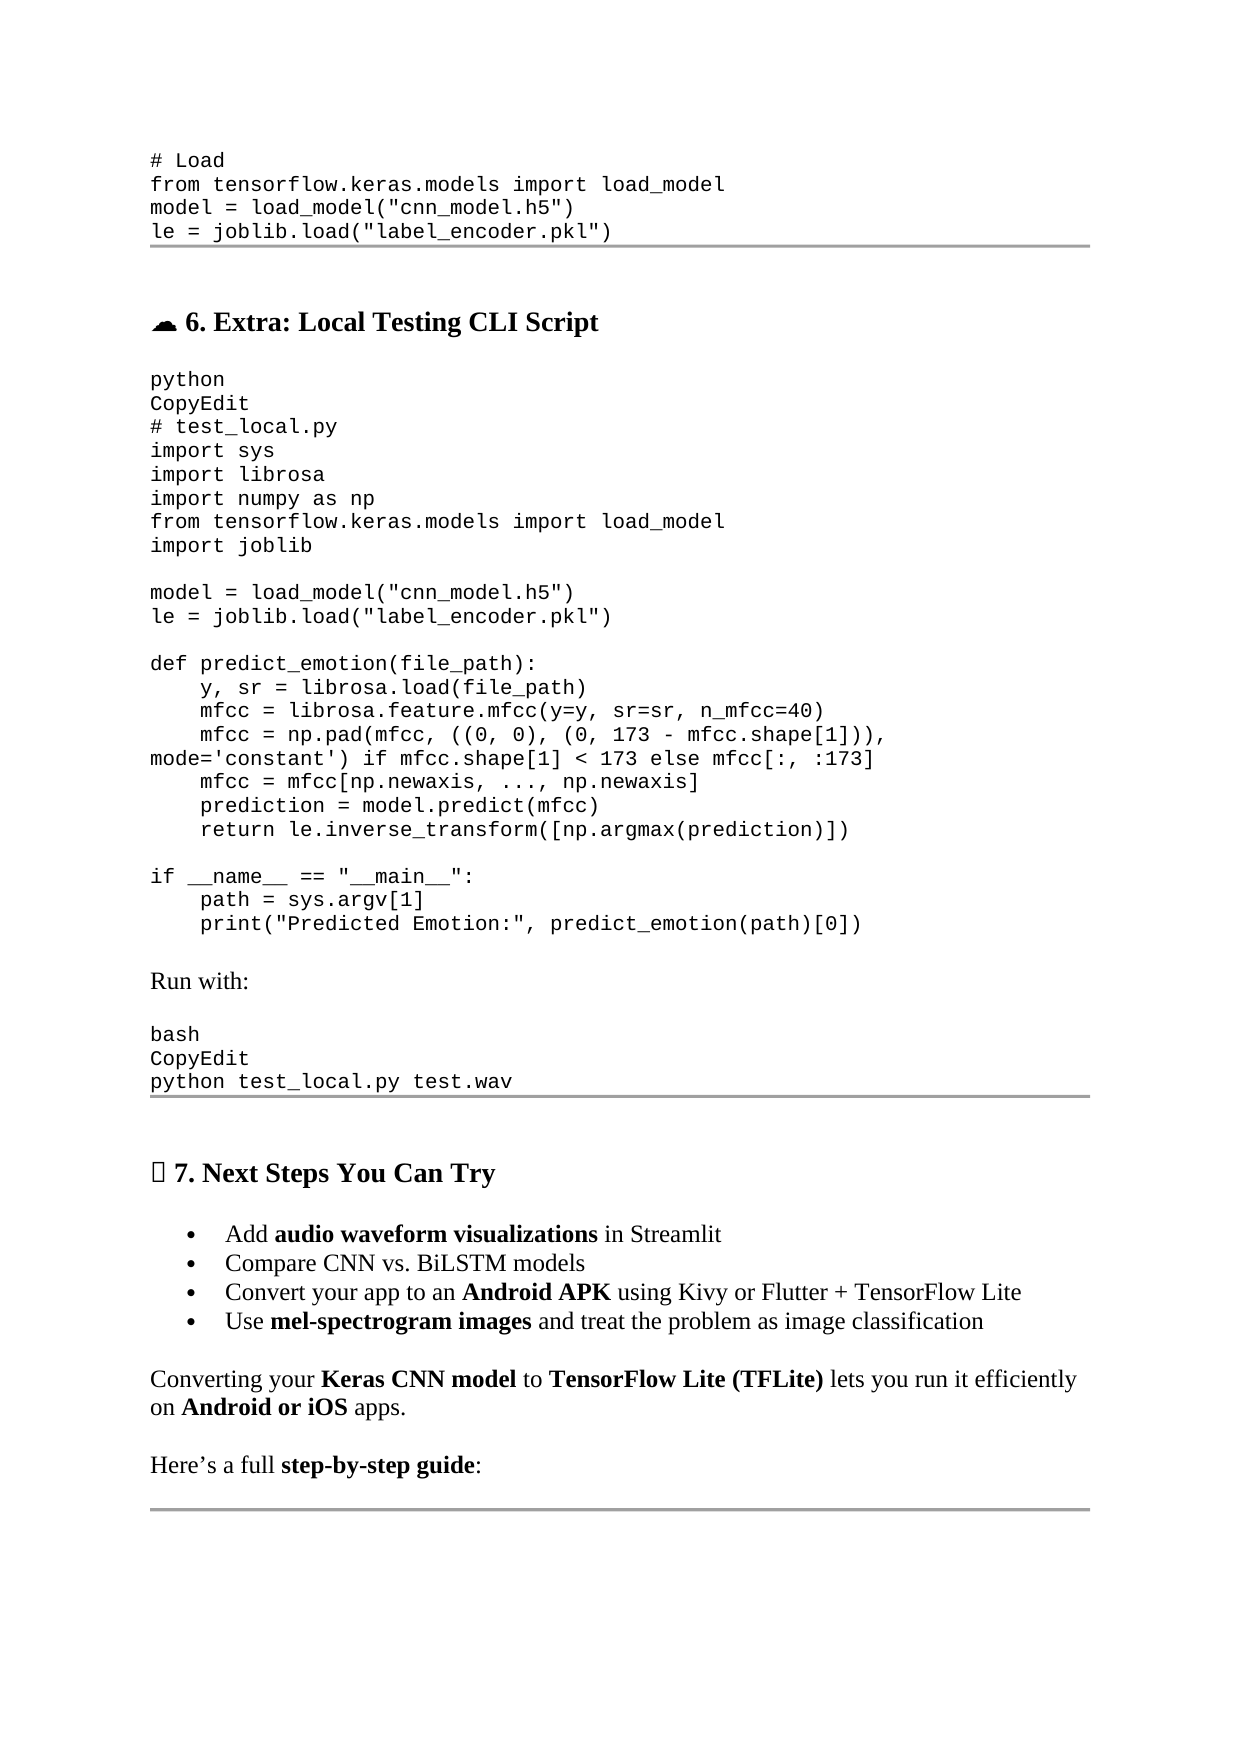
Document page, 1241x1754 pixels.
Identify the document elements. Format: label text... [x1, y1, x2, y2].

text CopyEdit [150, 393, 1090, 417]
text if __name__ == "__main__": [150, 866, 1090, 889]
text python [150, 369, 1090, 393]
text import sys [150, 440, 1090, 464]
text Run with: [150, 966, 1090, 995]
text prediction = model.predict(mfcc) [150, 795, 1090, 818]
text Converting your Keras CNN model to TensorFlow Lite (TFLite) lets you run it efficiently on Android or iOS apps. [150, 1364, 1090, 1421]
text Here’s a full step-by-step guide: [150, 1450, 1090, 1479]
text from tensorflow.keras.models import load_model [150, 511, 1090, 535]
text import joblib [150, 535, 1090, 558]
text python test_local.py test.wav [150, 1071, 1090, 1094]
text from tensorflow.keras.models import load_model [150, 174, 1090, 197]
text print("Predicted Emotion:", predict_emotion(path)[0]) [150, 913, 1090, 937]
text import librosa [150, 464, 1090, 487]
text import numpy as np [150, 487, 1090, 511]
list Compare CNN vs. BiLSTM models [187, 1248, 1090, 1277]
text CopyEdit [150, 1047, 1090, 1071]
list Convert your app to an Android APK using Kivy or Flutter + TensorFlow Lite [187, 1277, 1090, 1306]
text return le.inverse_transform([np.argmax(prediction)]) [150, 818, 1090, 842]
text model = load_model("cnn_model.h5") [150, 197, 1090, 221]
text mfcc = mfcc[np.newaxis, ..., np.newaxis] [150, 771, 1090, 795]
text # test_local.py [150, 417, 1090, 440]
text le = joblib.load("label_encoder.pkl") [150, 221, 1090, 244]
text mfcc = librosa.feature.mfcc(y=y, sr=sr, n_mfcc=40) [150, 700, 1090, 724]
text model = load_model("cnn_model.h5") [150, 582, 1090, 606]
text path = sys.argv[1] [150, 889, 1090, 913]
text ☁️ 6. Extra: Local Testing CLI Script [150, 302, 1090, 340]
text y, sr = librosa.load(file_path) [150, 677, 1090, 700]
text 📝 7. Next Steps You Can Try [150, 1152, 1090, 1190]
text bash [150, 1024, 1090, 1047]
list Use mel-spectrogram images and treat the problem as image classification [187, 1306, 1090, 1334]
text mfcc = np.pad(mfcc, ((0, 0), (0, 173 - mfcc.shape[1])), mode='constant') if mfcc.shape[1] < 173 else mfcc[:, :173] [150, 724, 1090, 771]
text def predict_emotion(file_path): [150, 653, 1090, 677]
text # Load [150, 150, 1090, 174]
text le = joblib.load("label_encoder.pkl") [150, 606, 1090, 629]
list Add audio waveform visualizations in Streamlit [187, 1219, 1090, 1248]
